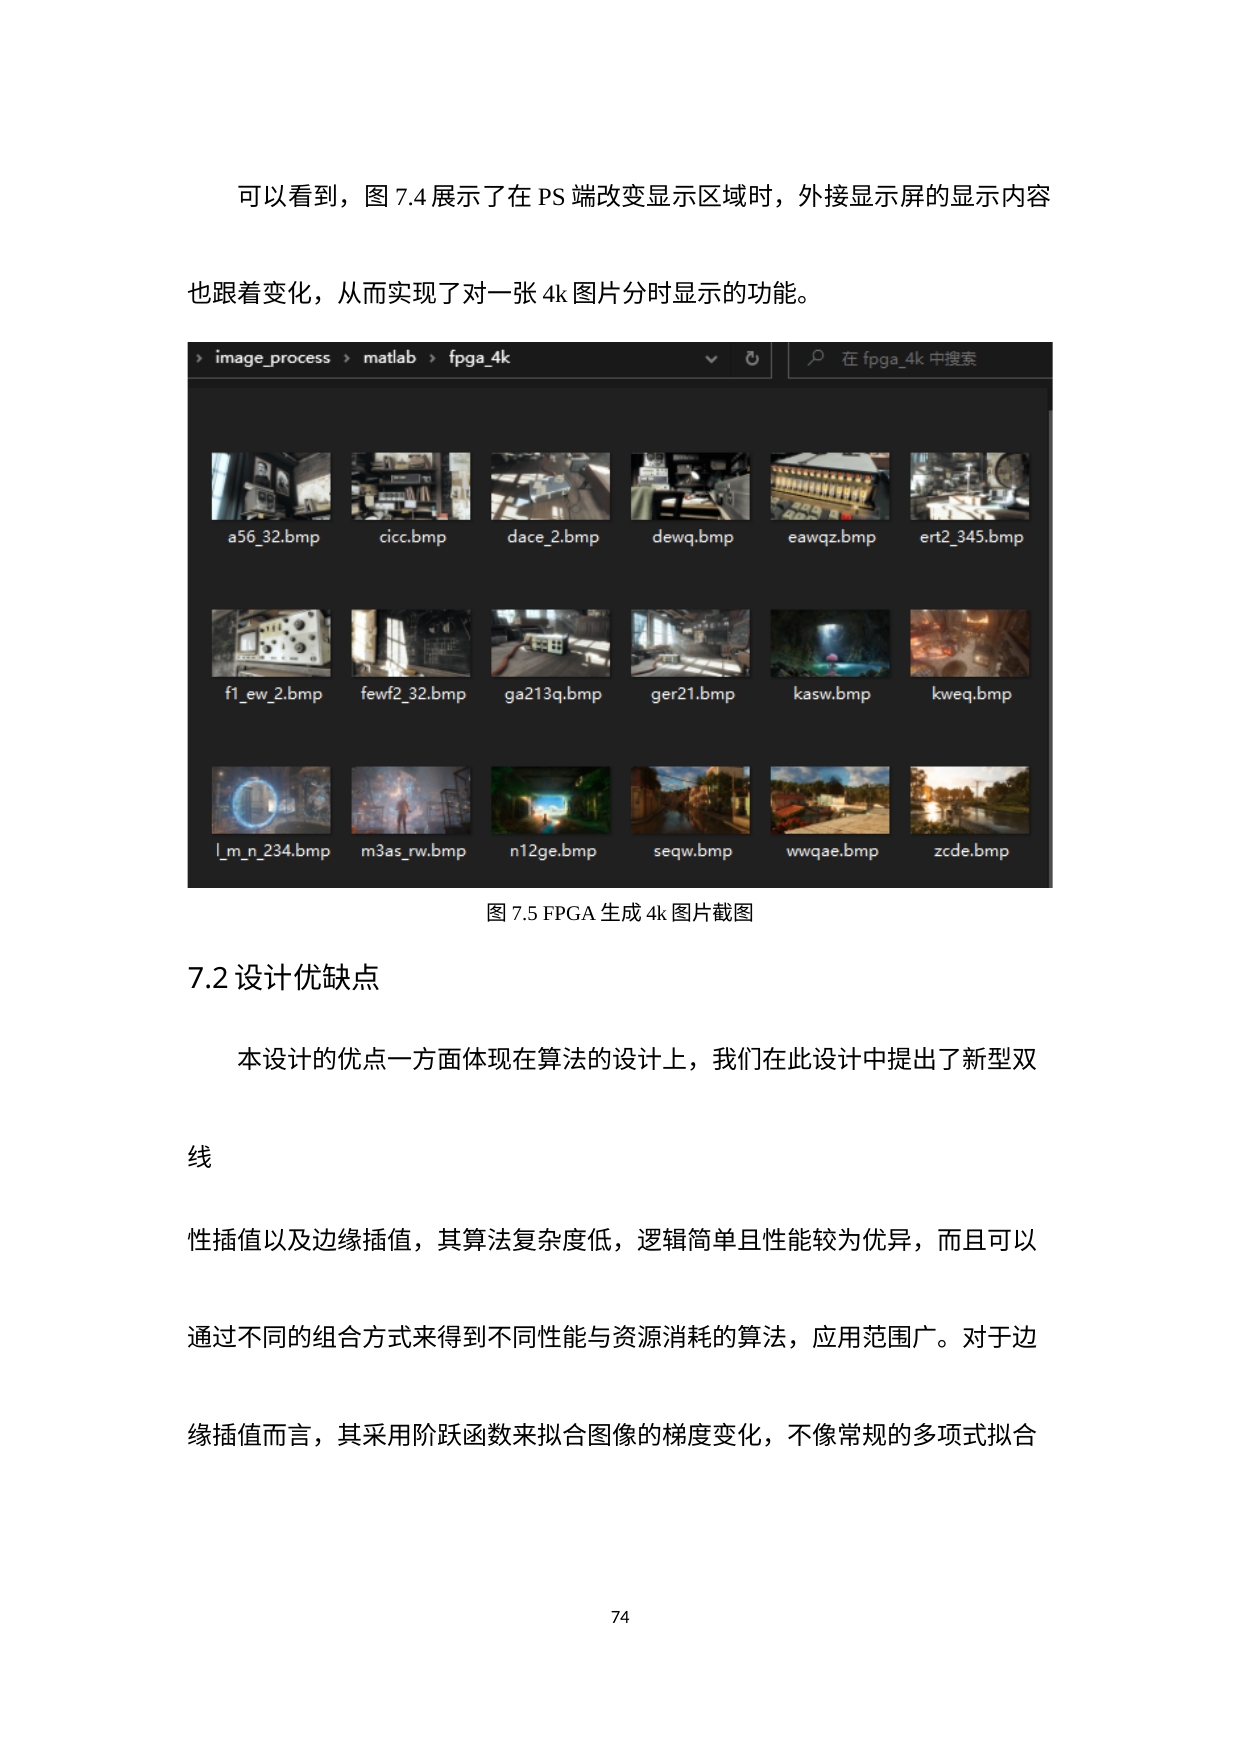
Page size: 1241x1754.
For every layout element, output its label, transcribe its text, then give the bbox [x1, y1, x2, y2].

picture [187, 342, 1053, 888]
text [187, 1206, 1053, 1466]
text 本设计的优点一方面体现在算法的设计上，我们在此设计中提出了新型双线 [187, 1025, 1053, 1188]
subtitle 7.2设计优缺点 [187, 944, 1053, 1009]
text 可以看到，图7.4展示了在PS端改变显示区域时，外接显示屏的显示内容也跟着变化，从而实现了对一张4k图片分时显示的功能。 [187, 162, 1053, 324]
text 图 7.5 FPGA生成4k图片截图 [187, 895, 1053, 928]
